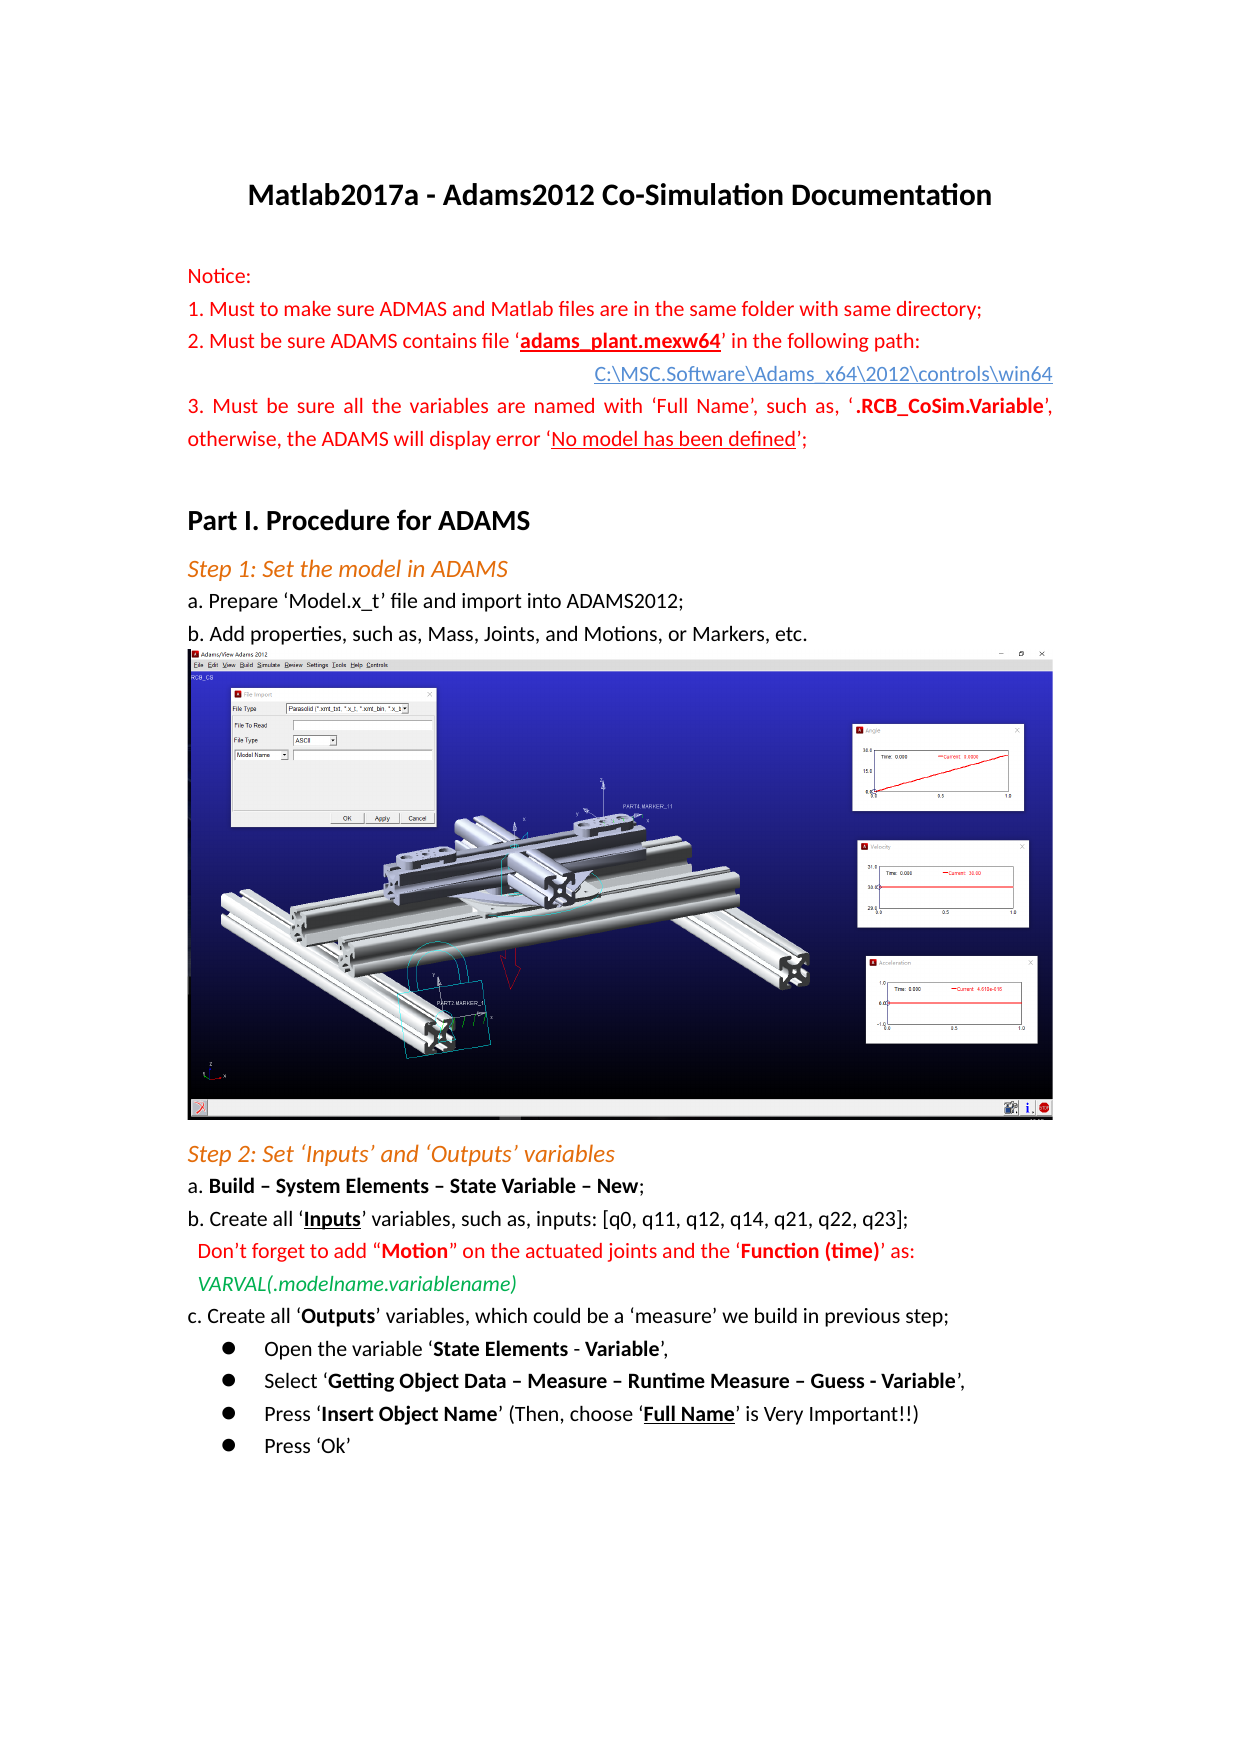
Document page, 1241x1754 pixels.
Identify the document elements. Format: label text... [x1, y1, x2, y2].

text c. Create all ‘Outputs’ variables, which could be a ‘measure’ we build in previous step; [187, 1299, 1053, 1332]
text 3. Must be sure all the variables are named with ‘Full Name’, such as, ‘.RCB_CoSim.Variable’, otherwise, the ADAMS will display error ‘No model has been defined’; [187, 389, 1053, 454]
list Press ‘Insert Object Name’ (Then, choose ‘Full Name’ is Very Important!!) [220, 1397, 1053, 1429]
text b. Add properties, such as, Mass, Joints, and Motions, or Markers, etc. [187, 617, 1053, 649]
list Select ‘Getting Object Data – Measure – Runtime Measure – Guess - Variable’, [220, 1364, 1053, 1397]
text 2. Must be sure ADAMS contains file ‘adams_plant.mexw64’ in the following path: [187, 324, 1053, 357]
text Step 2: Set ‘Inputs’ and ‘Outputs’ variables [187, 1137, 1053, 1169]
text Part I. Procedure for ADAMS [187, 487, 1053, 552]
text Notice: [187, 259, 1053, 292]
text a. Prepare ‘Model.x_t’ file and import into ADAMS2012; [187, 584, 1053, 617]
list Press ‘Ok’ [220, 1429, 1053, 1462]
text 1. Must to make sure ADMAS and Matlab files are in the same folder with same directory; [187, 292, 1053, 324]
picture [187, 649, 1053, 1120]
text Don’t forget to add “Motion” on the actuated joints and the ‘Function (time)’ as: [187, 1234, 1053, 1267]
text VARVAL(.modelname.variablename) [187, 1267, 1053, 1299]
text b. Create all ‘Inputs’ variables, such as, inputs: [q0, q11, q12, q14, q21, q22, q23]; [187, 1202, 1053, 1234]
text Step 1: Set the model in ADAMS [187, 552, 1053, 584]
text C:\MSC.Software\Adams_x64\2012\controls\win64 [187, 357, 1053, 389]
text Matlab2017a - Adams2012 Co-Simulation Documentation [187, 162, 1053, 227]
list Open the variable ‘State Elements - Variable’, [220, 1332, 1053, 1364]
text a. Build – System Elements – State Variable – New; [187, 1169, 1053, 1202]
